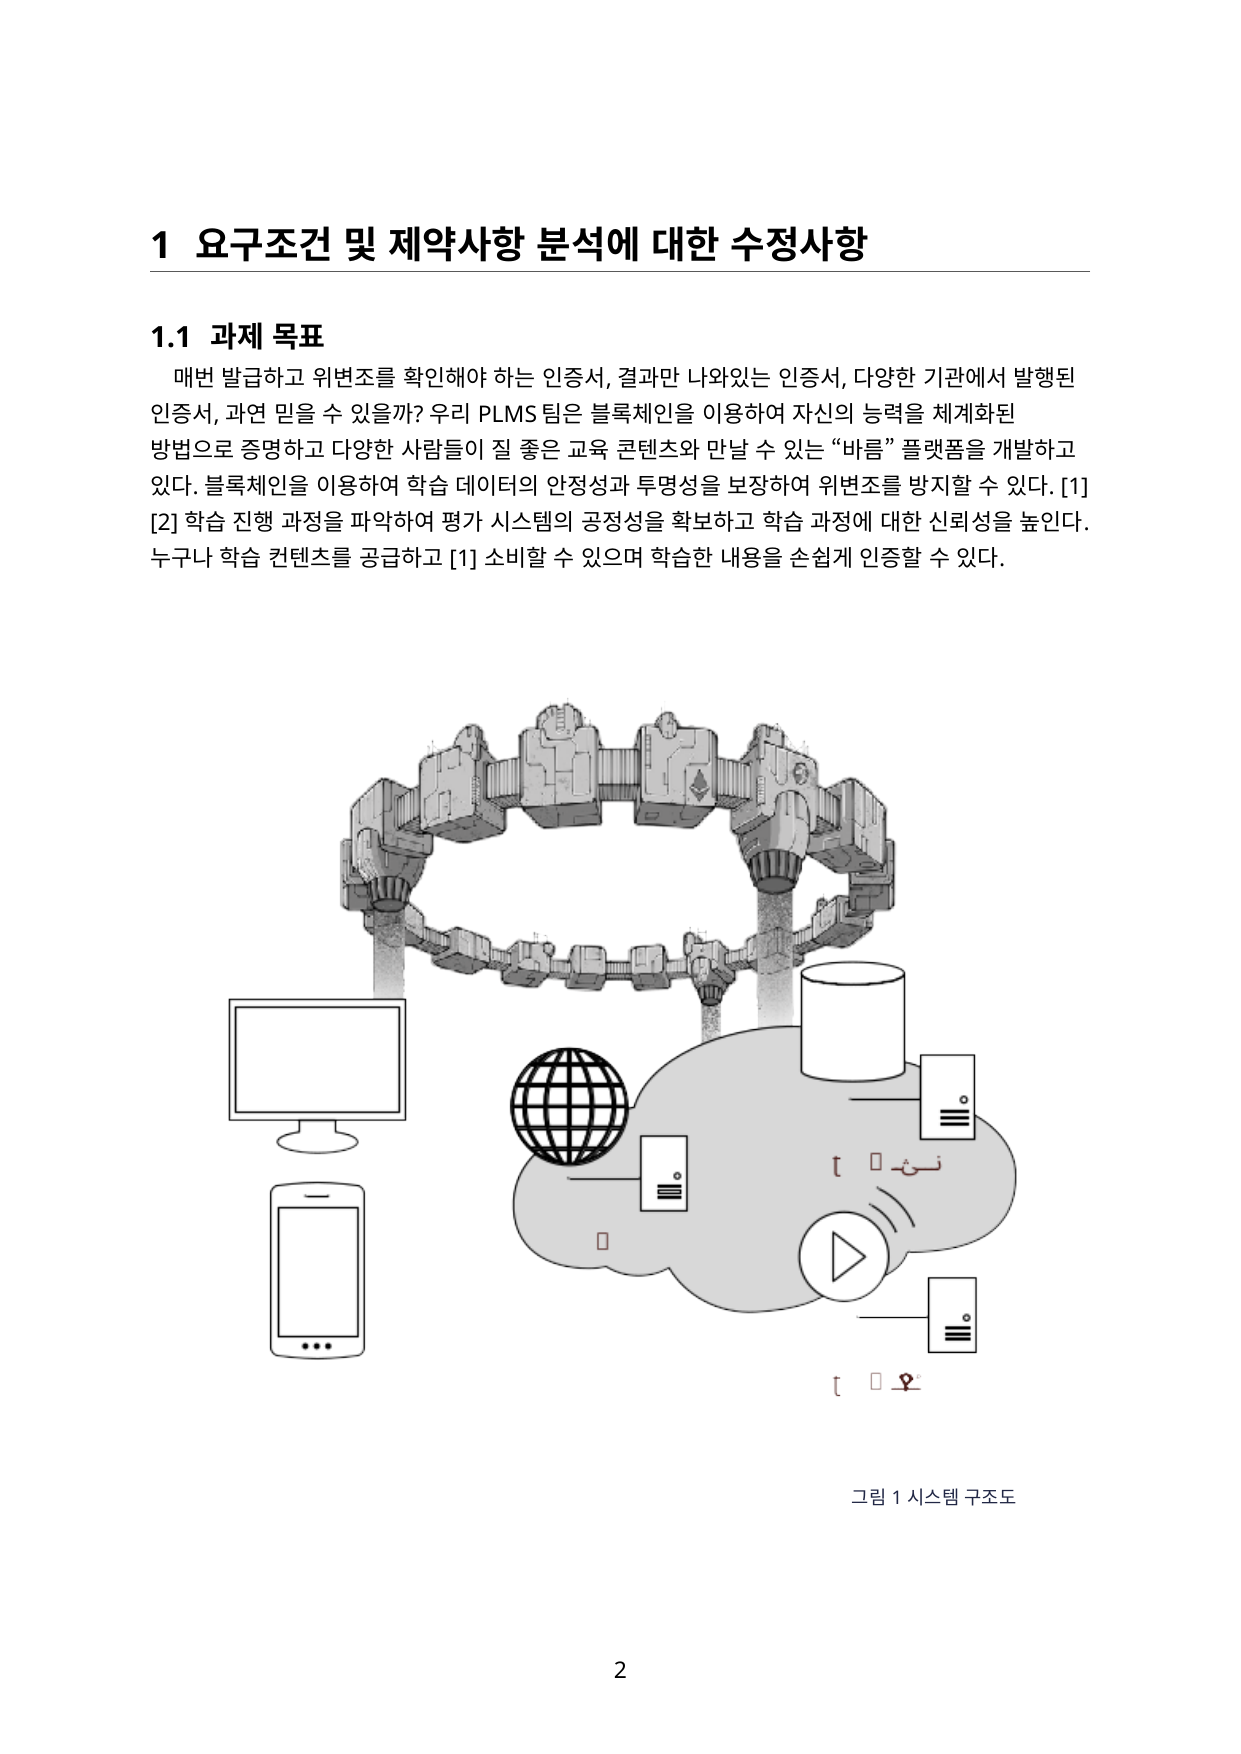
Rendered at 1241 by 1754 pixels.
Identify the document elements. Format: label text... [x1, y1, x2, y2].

subtitle 과제 목표 [150, 314, 1090, 356]
subtitle 요구조건 및 제약사항 분석에 대한 수정사항 [150, 215, 1090, 271]
text 매번 발급하고 위변조를 확인해야 하는 인증서, 결과만 나와있는 인증서, 다양한 기관에서 발행된 인증서, 과연 믿을 수 있을까? 우리 PLMS팀은 블록체인을 이용하여 자신의 능력을 체계화된 방법으로 증명하고 다양한 사람들이 질 좋은 교육 콘텐츠와 만날 수 있는 “바름” 플랫폼을 개발하고 있다. 블록체인을 이용하여 학습 데이터의 안정성과 투명성을 보장하여 위변조를 방지할 수 있다. 학습 진행 과정을 파악하여 평가 시스템의 공정성을 확보하고 학습 과정에 대한 신뢰성을 높인다. 누구나 학습 컨텐츠를 공급하고 소비할 수 있으며 학습한 내용을 손쉽게 인증할 수 있다. [150, 360, 1090, 573]
